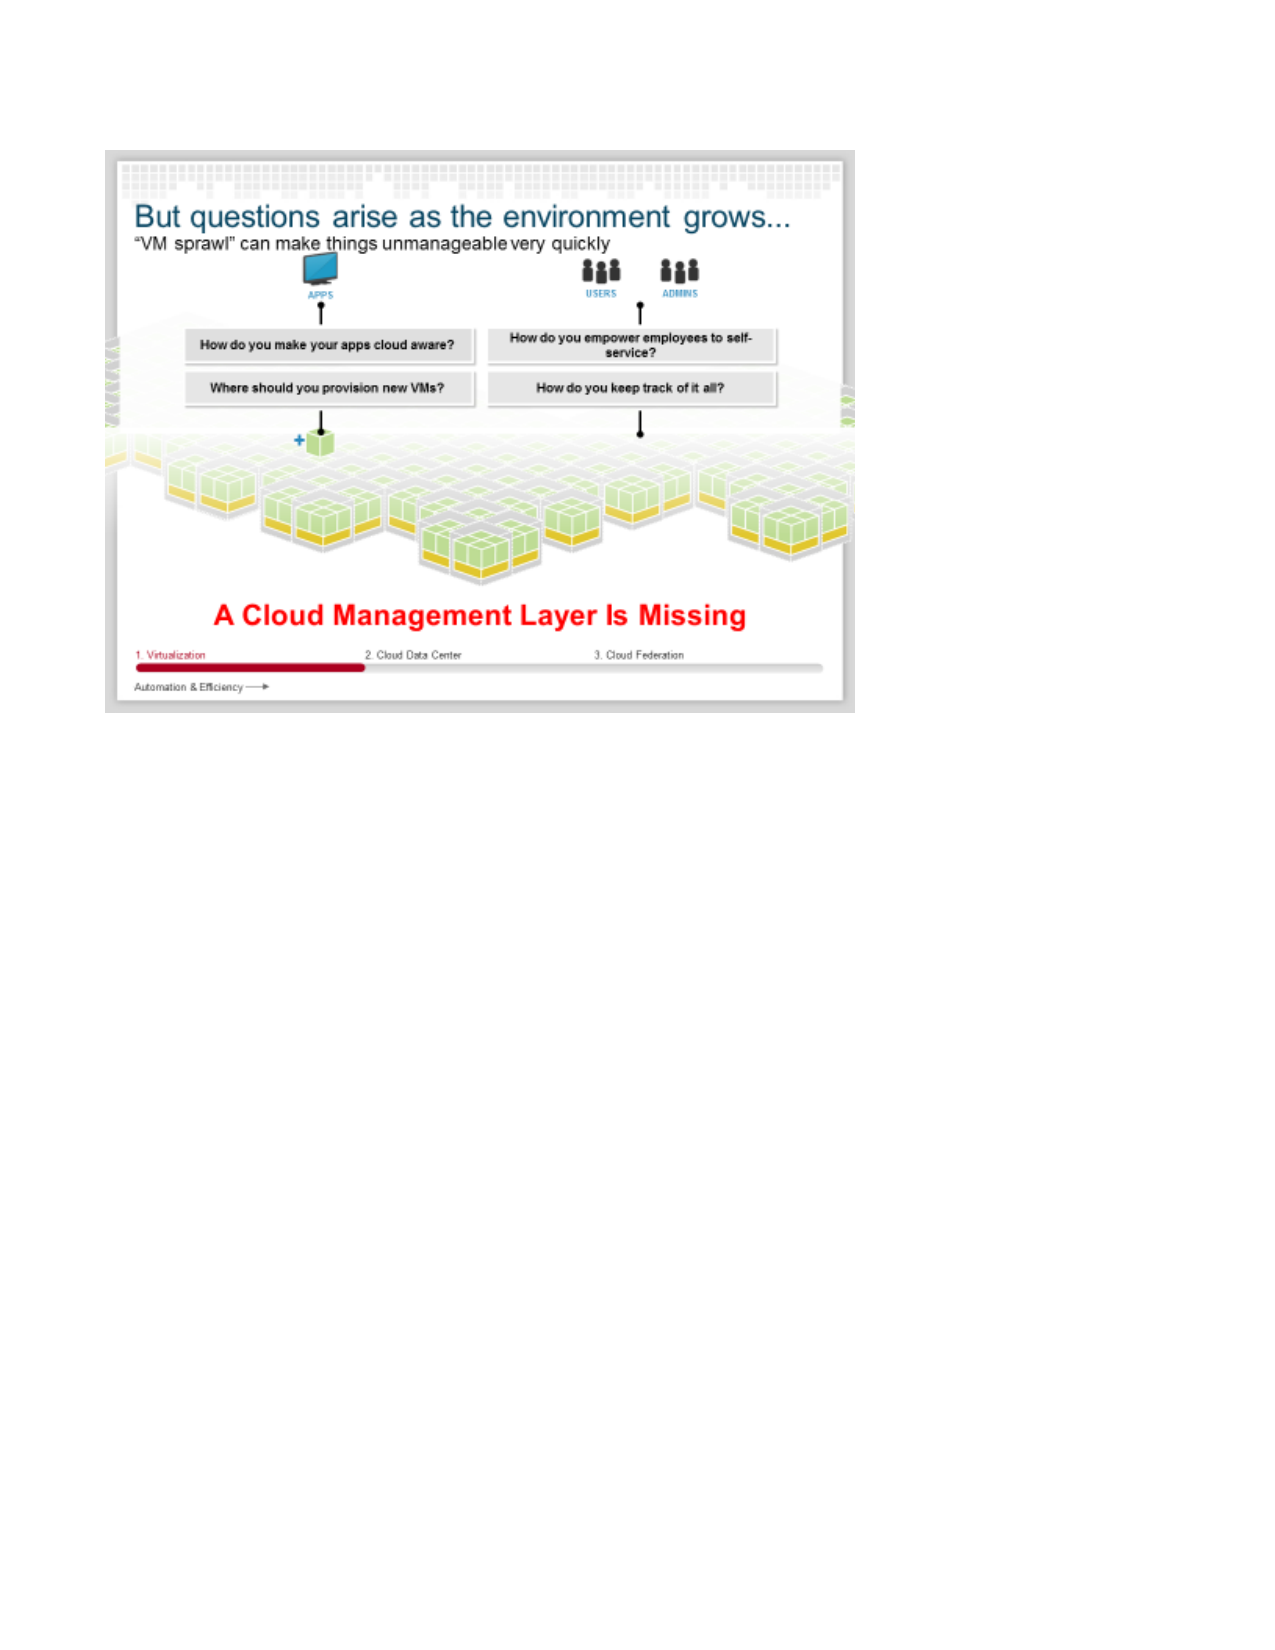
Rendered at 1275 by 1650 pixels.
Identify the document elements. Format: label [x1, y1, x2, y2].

picture [105, 150, 855, 713]
